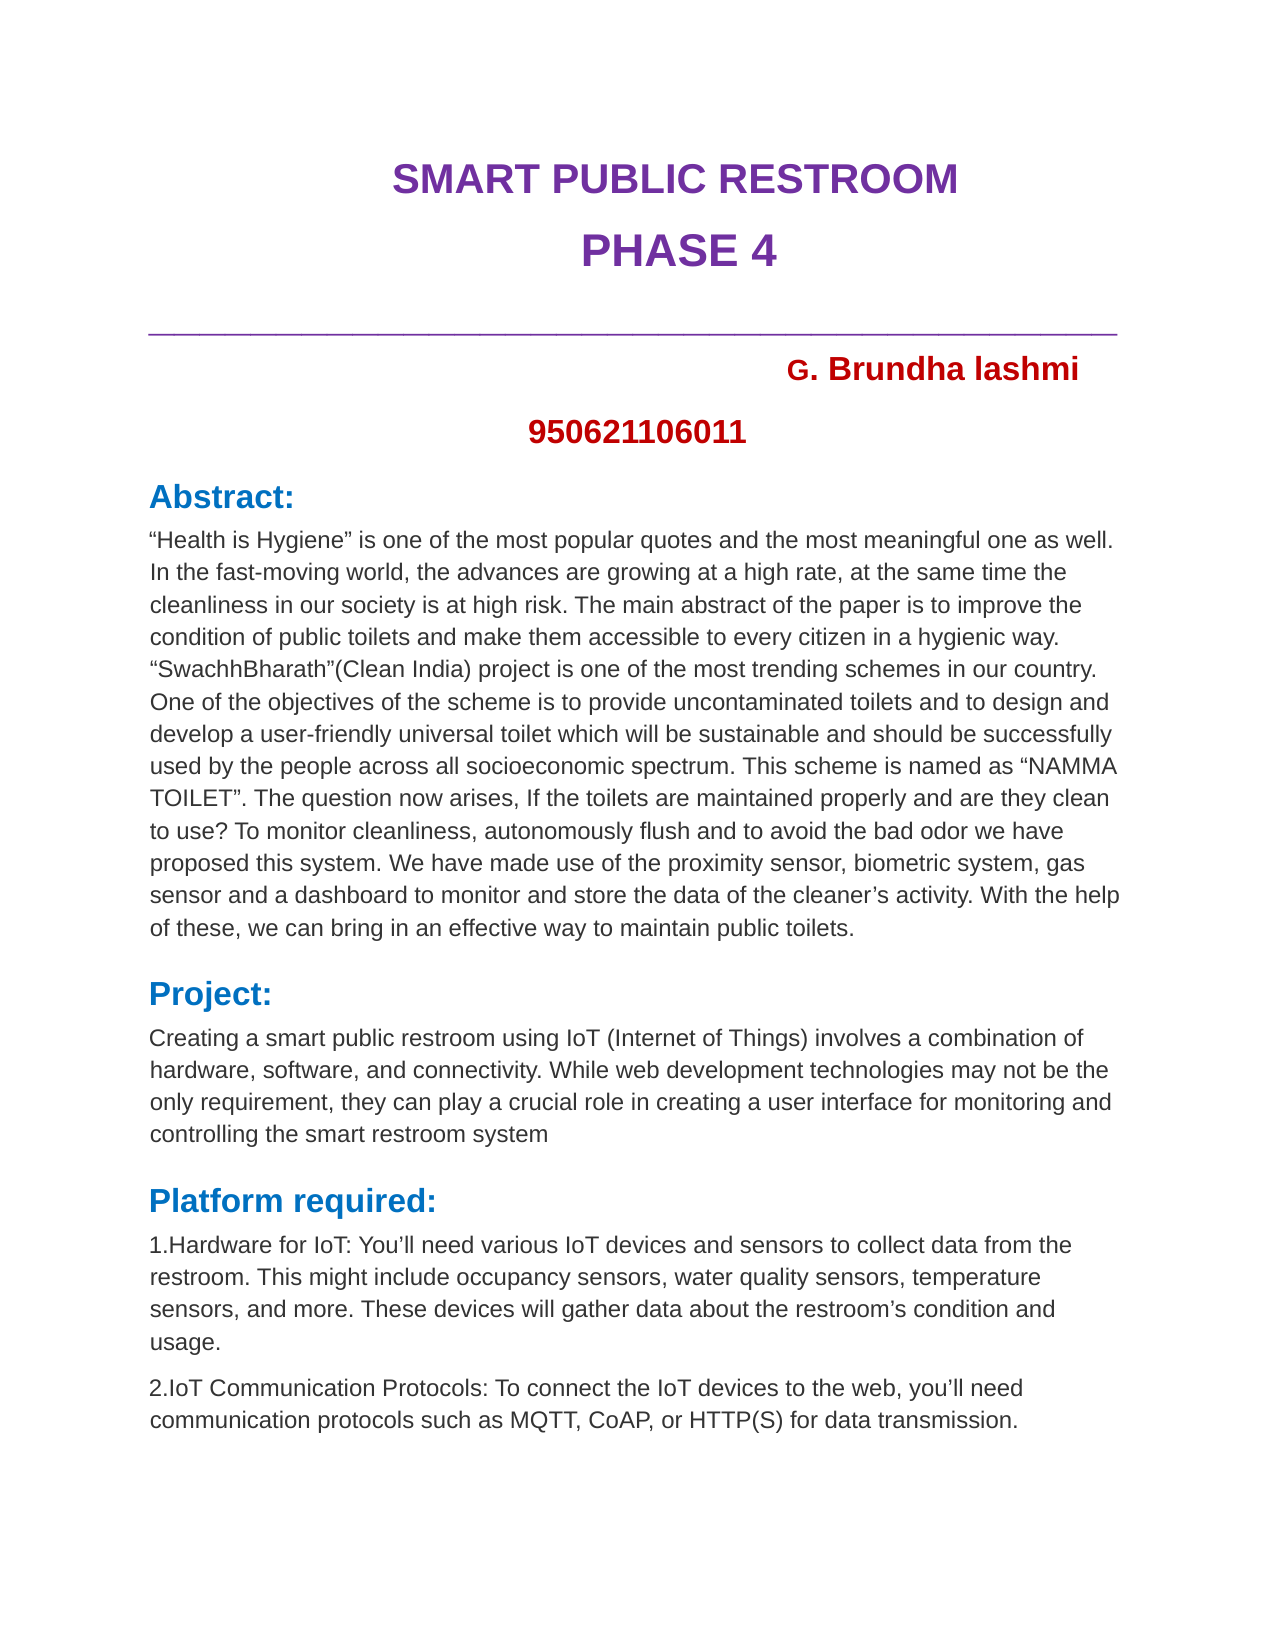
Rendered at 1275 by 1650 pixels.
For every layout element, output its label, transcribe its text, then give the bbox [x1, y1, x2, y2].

text Creating a smart public restroom using IoT (Internet of Things) involves a combination of hardware, software, and connectivity. While web development technologies may not be the only requirement, they can play a crucial role in creating a user interface for monitoring and controlling the smart restroom system [148, 1023, 1124, 1148]
text 1.Hardware for IoT: You’ll need various IoT devices and sensors to collect data from the restroom. This might include occupancy sensors, water quality sensors, temperature sensors, and more. These devices will gather data about the restroom’s condition and usage. [148, 1231, 1124, 1355]
text G. Brundha lashmi [150, 348, 1124, 387]
text PHASE 4 [148, 223, 1124, 276]
text 950621106011 [150, 413, 1124, 451]
text SMART PUBLIC RESTROOM [150, 155, 1124, 203]
text “Health is Hygiene” is one of the most popular quotes and the most meaningful one as well. In the fast-moving world, the advances are growing at a high rate, at the same time the cleanliness in our society is at high risk. The main abstract of the paper is to improve the condition of public toilets and make them accessible to every citizen in a hygienic way. “SwachhBharath”(Clean India) project is one of the most trending schemes in our country. One of the objectives of the scheme is to provide uncontaminated toilets and to design and develop a user-friendly universal toilet which will be sustainable and should be successfully used by the people across all socioeconomic spectrum. This scheme is named as “NAMMA TOILET”. The question now arises, If the toilets are maintained properly and are they clean to use? To monitor cleanliness, autonomously flush and to avoid the bad odor we have proposed this system. We have made use of the proximity sensor, biometric system, gas sensor and a dashboard to monitor and store the data of the cleaner’s activity. With the help of these, we can bring in an effective way to maintain public toilets. [148, 526, 1124, 941]
text 2.IoT Communication Protocols: To connect the IoT devices to the web, you’ll need communication protocols such as MQTT, CoAP, or HTTP(S) for data transmission. [148, 1374, 1124, 1433]
text Abstract: [148, 477, 1124, 515]
text ______________________________________ [148, 288, 1124, 340]
text Project: [148, 974, 1124, 1013]
text Platform required: [148, 1181, 1124, 1220]
